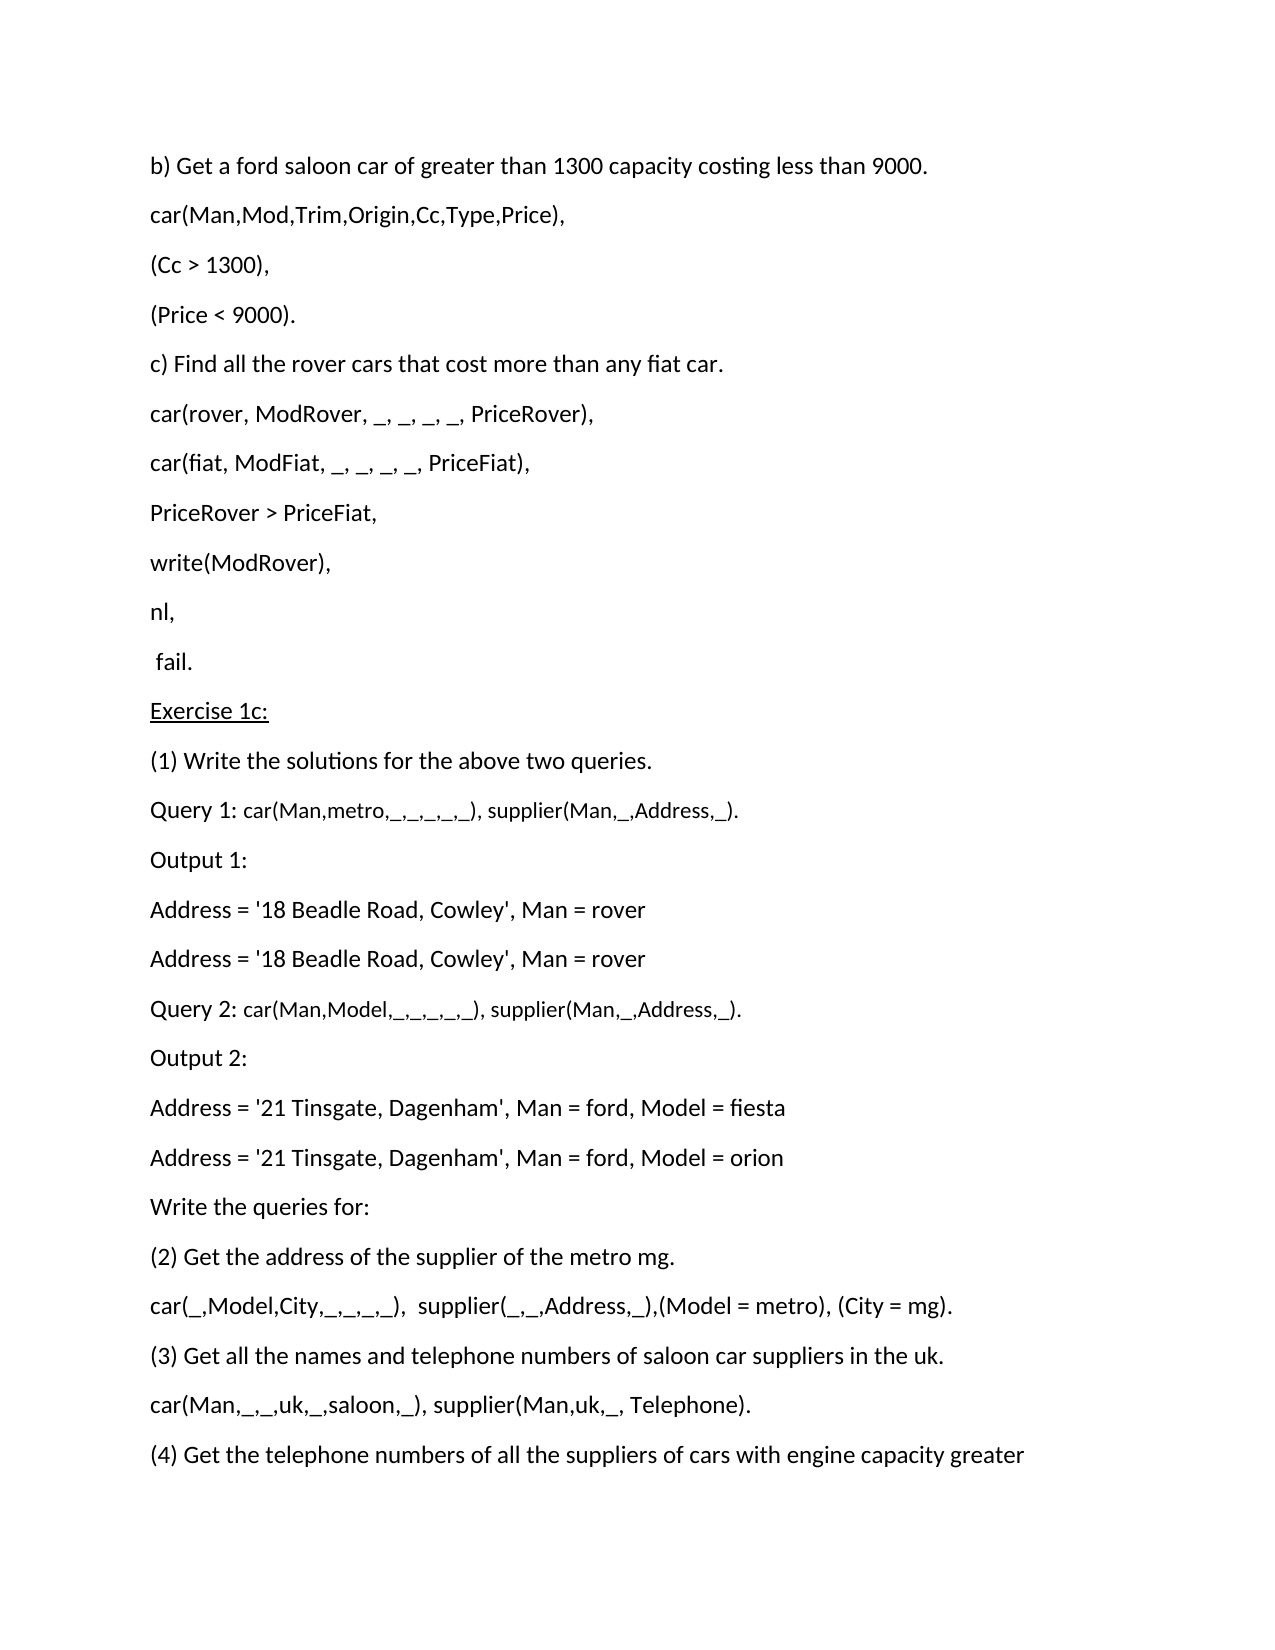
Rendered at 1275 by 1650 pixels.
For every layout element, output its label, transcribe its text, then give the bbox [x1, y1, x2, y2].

text Address = '18 Beadle Road, Cowley', Man = rover [150, 943, 1125, 974]
text PriceRover > PriceFiat, [150, 497, 1125, 528]
text fail. [150, 646, 1125, 676]
text Query 2: car(Man,Model,_,_,_,_,_), supplier(Man,_,Address,_). [150, 993, 1125, 1023]
text write(ModRover), [150, 547, 1125, 577]
text Output 2: [150, 1042, 1125, 1073]
text Query 1: car(Man,metro,_,_,_,_,_), supplier(Man,_,Address,_). [150, 794, 1125, 825]
text b) Get a ford saloon car of greater than 1300 capacity costing less than 9000. [150, 150, 1125, 181]
text Output 1: [150, 844, 1125, 875]
text (1) Write the solutions for the above two queries. [150, 745, 1125, 776]
text (2) Get the address of the supplier of the metro mg. [150, 1241, 1125, 1271]
text (Price < 9000). [150, 299, 1125, 329]
text (4) Get the telephone numbers of all the suppliers of cars with engine capacity greater [150, 1439, 1125, 1470]
text car(fiat, ModFiat, _, _, _, _, PriceFiat), [150, 447, 1125, 478]
text car(_,Model,City,_,_,_,_), supplier(_,_,Address,_),(Model = metro), (City = mg). [150, 1290, 1125, 1321]
text Exercise 1c: [150, 695, 1125, 726]
text Address = '21 Tinsgate, Dagenham', Man = ford, Model = orion [150, 1142, 1125, 1172]
text c) Find all the rover cars that cost more than any fiat car. [150, 348, 1125, 379]
text Address = '21 Tinsgate, Dagenham', Man = ford, Model = fiesta [150, 1092, 1125, 1123]
text (Cc > 1300), [150, 249, 1125, 280]
text (3) Get all the names and telephone numbers of saloon car suppliers in the uk. [150, 1340, 1125, 1371]
text Address = '18 Beadle Road, Cowley', Man = rover [150, 894, 1125, 924]
text car(Man,_,_,uk,_,saloon,_), supplier(Man,uk,_, Telephone). [150, 1389, 1125, 1420]
text car(rover, ModRover, _, _, _, _, PriceRover), [150, 398, 1125, 428]
text car(Man,Mod,Trim,Origin,Cc,Type,Price), [150, 199, 1125, 230]
text nl, [150, 596, 1125, 627]
text Write the queries for: [150, 1191, 1125, 1222]
